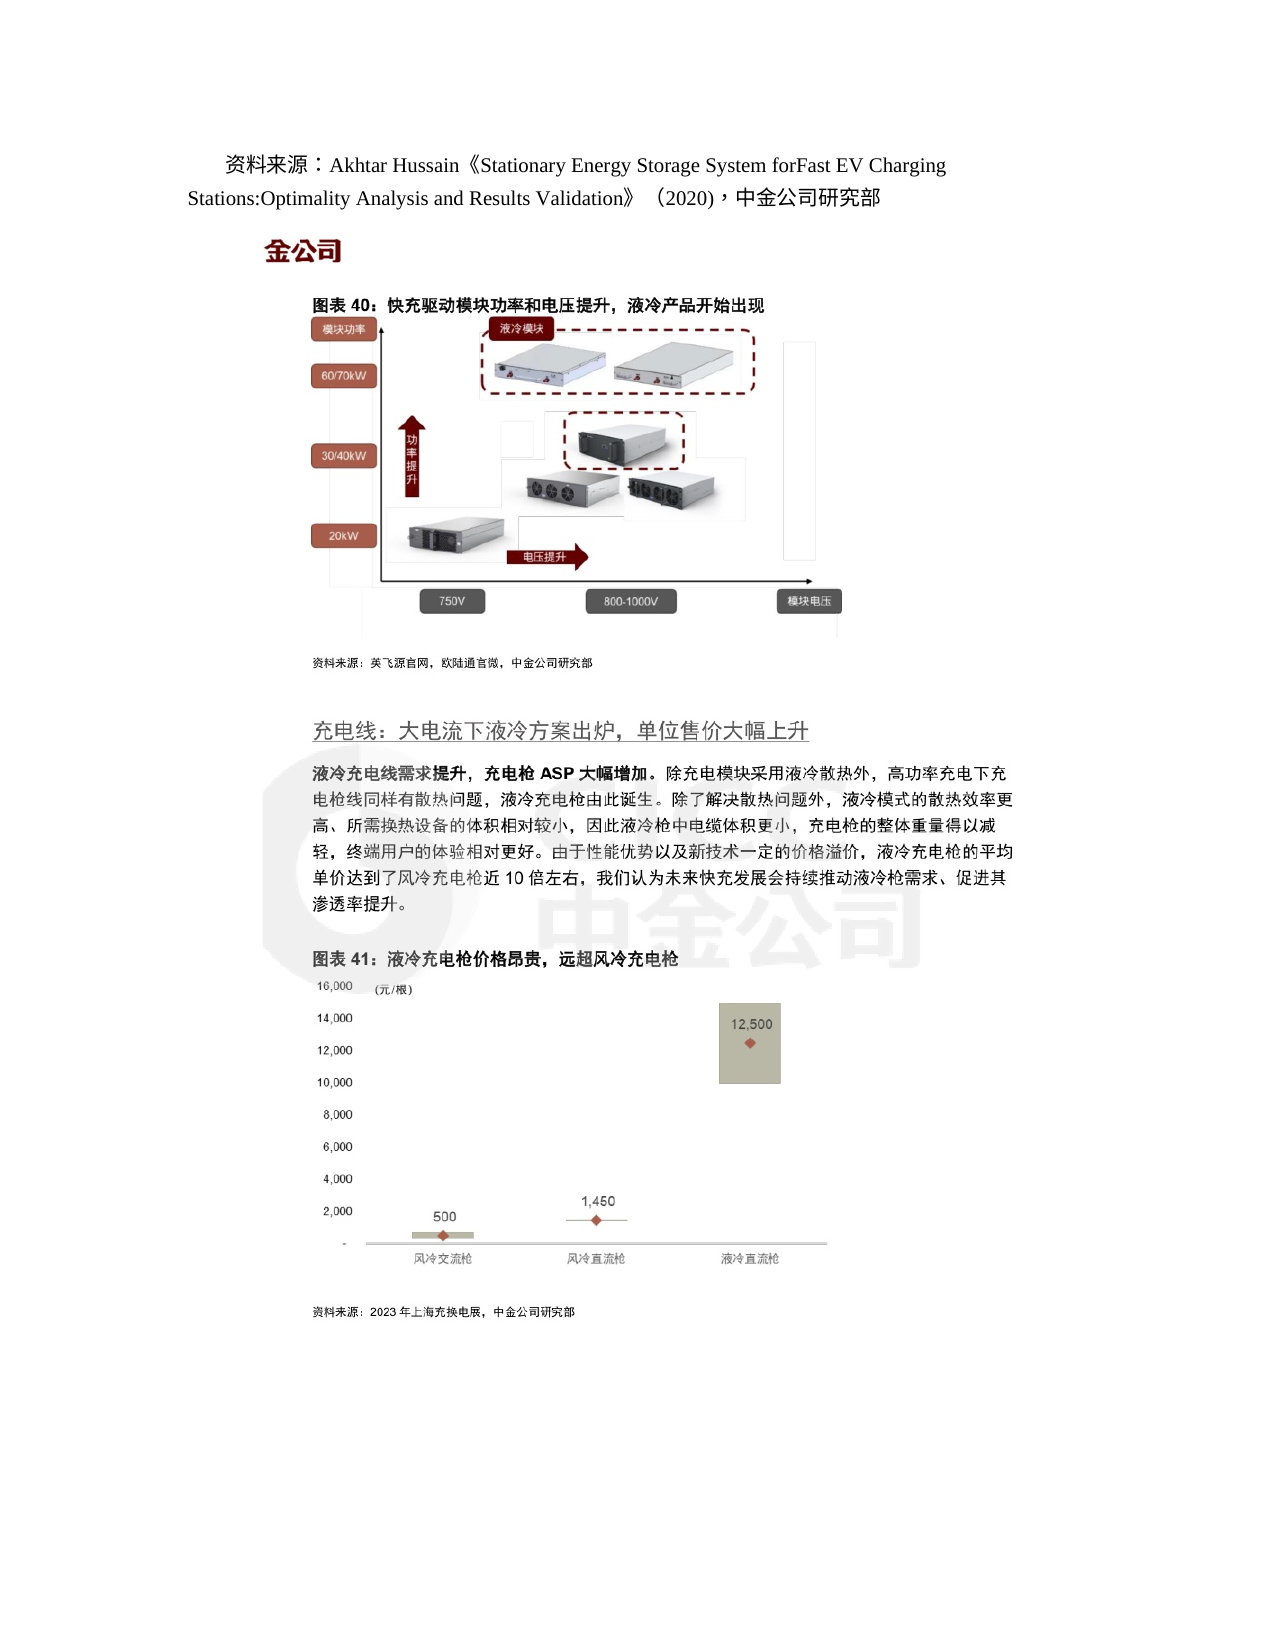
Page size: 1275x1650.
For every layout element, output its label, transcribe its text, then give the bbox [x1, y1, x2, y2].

text 资料来源：Akhtar Hussain《Stationary Energy Storage System forFast EV Charging Stations:Optimality Analysis and Results Validation》（2020)，中金公司研究部 [187, 150, 1087, 211]
picture [262, 236, 1013, 1374]
